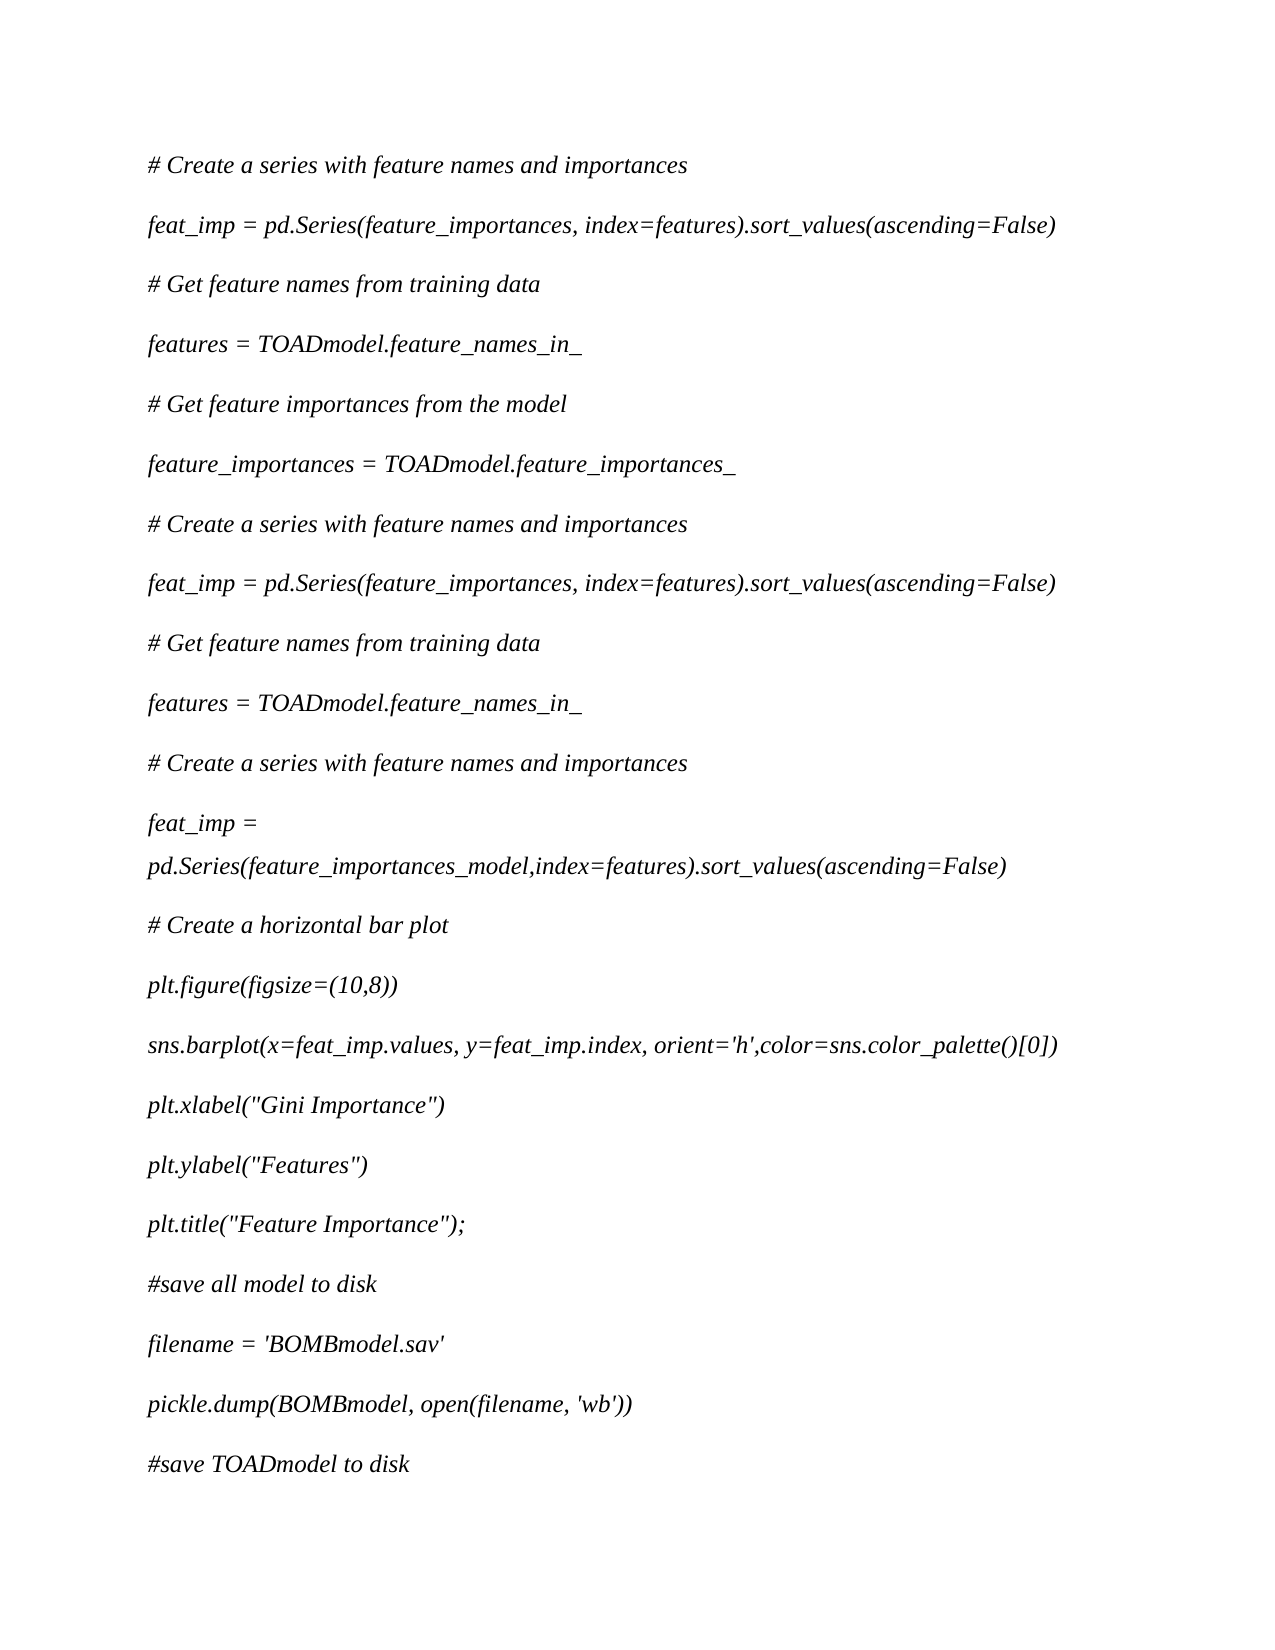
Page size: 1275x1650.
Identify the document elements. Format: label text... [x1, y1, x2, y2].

text # Create a horizontal bar plot [148, 911, 1125, 939]
text pickle.dump(BOMBmodel, open(filename, 'wb')) [148, 1389, 1125, 1418]
text plt.ylabel("Features") [148, 1150, 1125, 1178]
text feat_imp = pd.Series(feature_importances_model,index=features).sort_values(ascending=False) [148, 808, 1125, 879]
text filename = 'BOMBmodel.sav' [148, 1329, 1125, 1358]
text # Create a series with feature names and importances [148, 748, 1125, 777]
text plt.figure(figsize=(10,8)) [148, 970, 1125, 999]
text features = TOADmodel.feature_names_in_ [148, 688, 1125, 717]
text features = TOADmodel.feature_names_in_ [148, 329, 1125, 358]
text plt.xlabel("Gini Importance") [148, 1090, 1125, 1119]
text # Create a series with feature names and importances [148, 150, 1125, 179]
text # Create a series with feature names and importances [148, 509, 1125, 537]
text #save TOADmodel to disk [148, 1449, 1125, 1477]
text # Get feature importances from the model [148, 389, 1125, 418]
text sns.barplot(x=feat_imp.values, y=feat_imp.index, orient='h',color=sns.color_palette()[0]) [148, 1030, 1125, 1059]
text # Get feature names from training data [148, 628, 1125, 657]
text feat_imp = pd.Series(feature_importances, index=features).sort_values(ascending=False) [148, 568, 1125, 597]
text feat_imp = pd.Series(feature_importances, index=features).sort_values(ascending=False) [148, 210, 1125, 238]
text plt.title("Feature Importance"); [148, 1209, 1125, 1238]
text feature_importances = TOADmodel.feature_importances_ [148, 449, 1125, 478]
text # Get feature names from training data [148, 269, 1125, 298]
text #save all model to disk [148, 1269, 1125, 1298]
